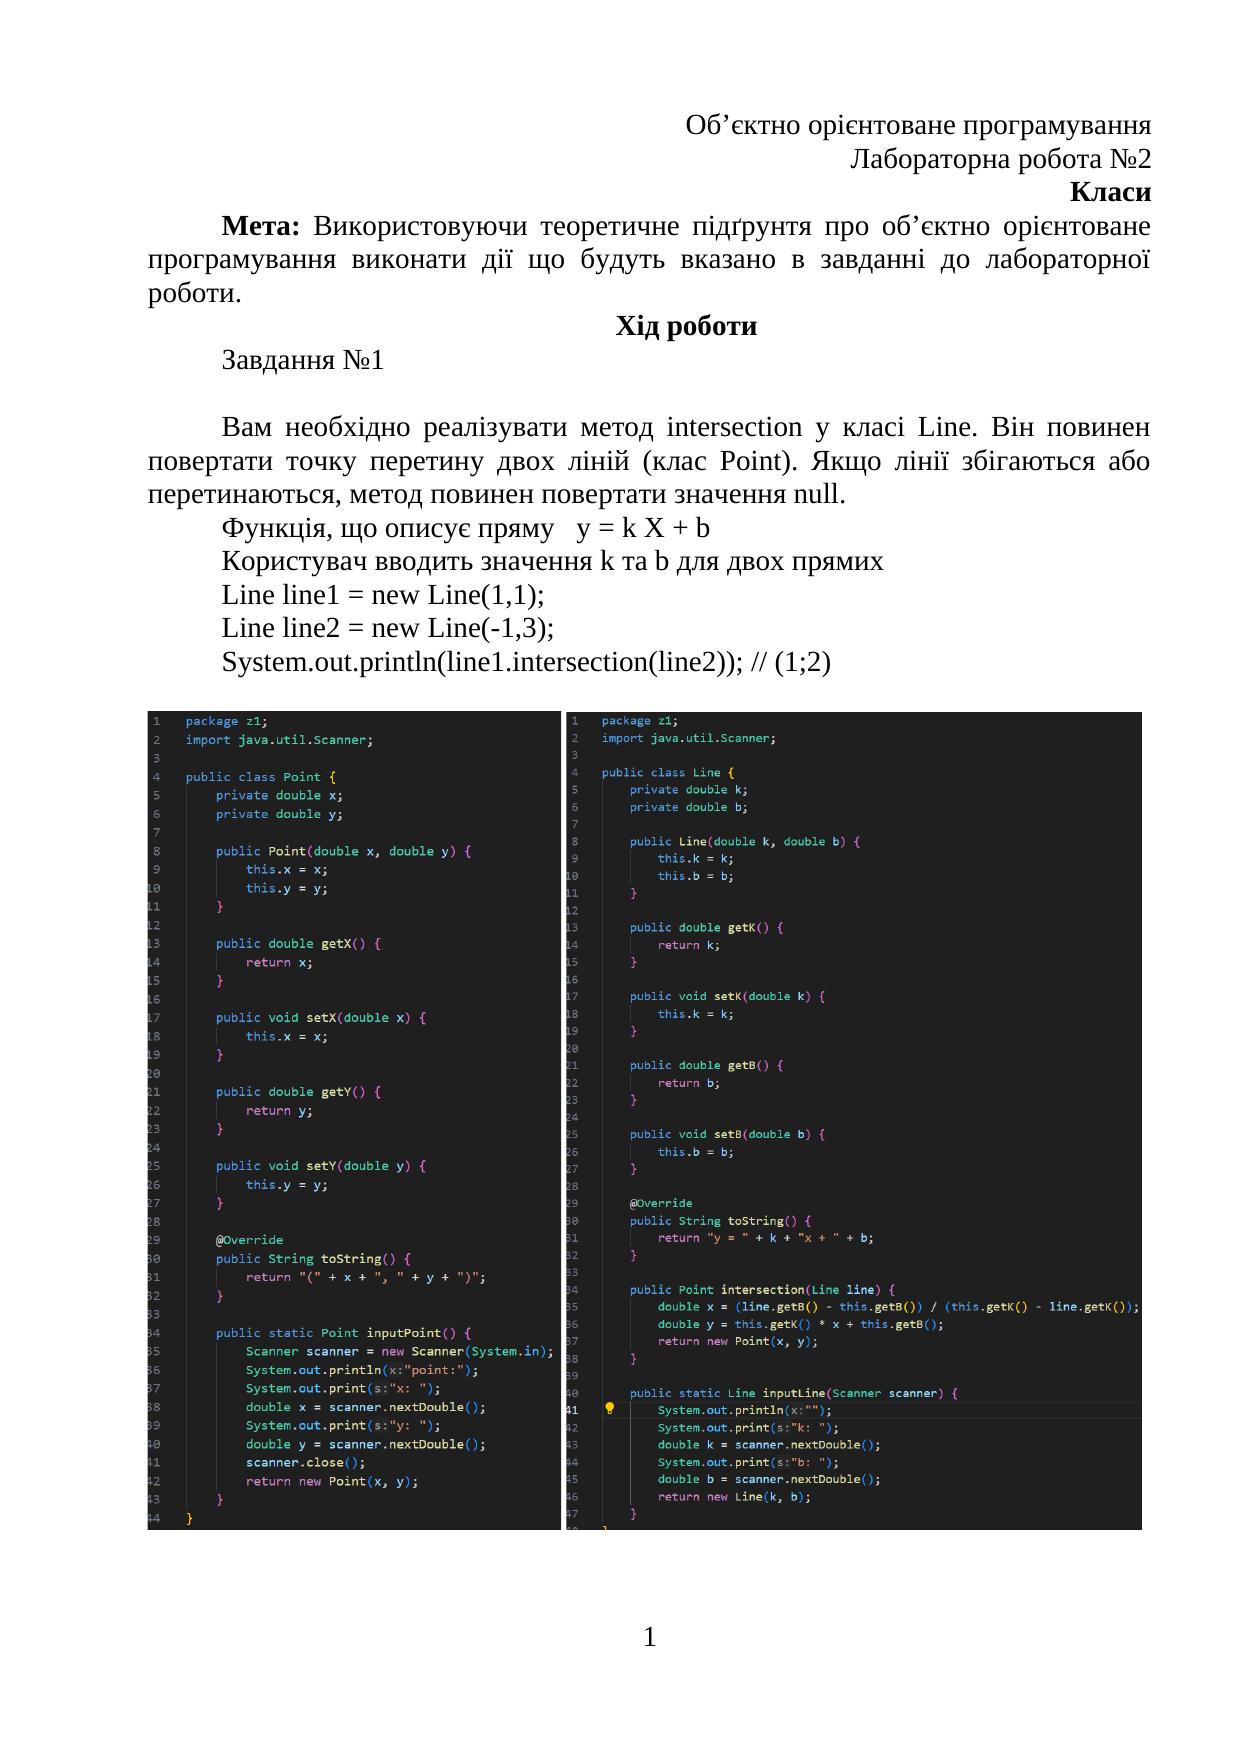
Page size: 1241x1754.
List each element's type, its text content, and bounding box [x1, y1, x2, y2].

text Користувач вводить значення k та b для двох прямих [148, 543, 1152, 577]
text Вам необхідно реалізувати метод intersection у класі Line. Він повинен повертати точку перетину двох ліній (клас Point). Якщо лінії збігаються або перетинаються, метод повинен повертати значення null. [148, 409, 1152, 510]
picture [147, 711, 562, 1530]
text Лабораторна робота №2 [148, 141, 1152, 174]
text Line line2 = new Line(-1,3); [148, 610, 1152, 644]
text Об’єктно орієнтоване програмування [148, 107, 1152, 141]
text Line line1 = new Line(1,1); [148, 577, 1152, 610]
text Функція, що описує пряму y = k X + b [148, 510, 1152, 543]
picture [566, 712, 1142, 1530]
text Мета: Використовуючи теоретичне підґрунтя про об’єктно орієнтоване програмування виконати дії що будуть вказано в завданні до лабораторної роботи. [148, 208, 1152, 308]
text Завдання №1 [148, 342, 1152, 376]
text Хід роботи [148, 308, 1152, 342]
text System.out.println(line1.intersection(line2)); // (1;2) [148, 644, 1152, 677]
text Класи [148, 174, 1152, 208]
